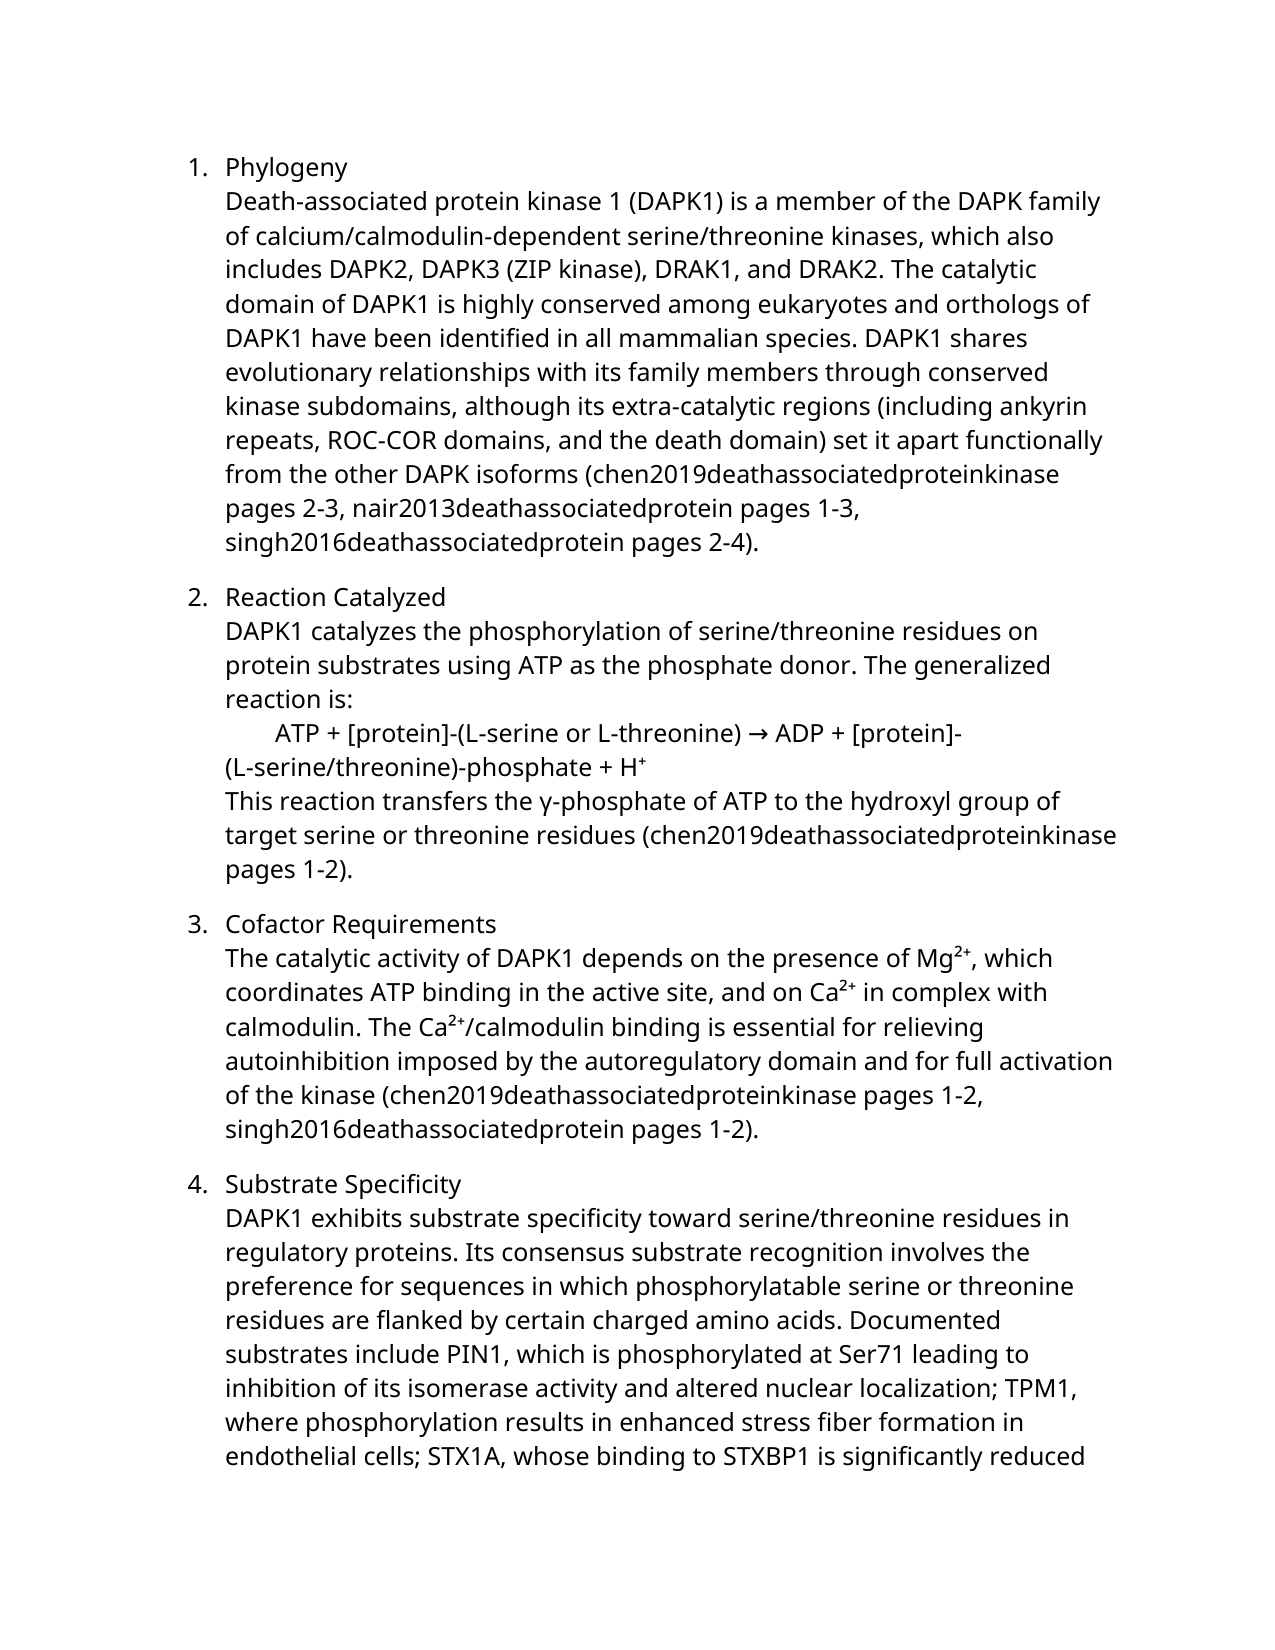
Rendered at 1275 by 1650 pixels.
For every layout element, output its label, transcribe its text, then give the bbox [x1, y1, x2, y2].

list Phylogeny Death‐associated protein kinase 1 (DAPK1) is a member of the DAPK family of calcium/calmodulin‐dependent serine/threonine kinases, which also includes DAPK2, DAPK3 (ZIP kinase), DRAK1, and DRAK2. The catalytic domain of DAPK1 is highly conserved among eukaryotes and orthologs of DAPK1 have been identified in all mammalian species. DAPK1 shares evolutionary relationships with its family members through conserved kinase subdomains, although its extra‐catalytic regions (including ankyrin repeats, ROC-COR domains, and the death domain) set it apart functionally from the other DAPK isoforms (chen2019deathassociatedproteinkinase pages 2-3, nair2013deathassociatedprotein pages 1-3, singh2016deathassociatedprotein pages 2-4). [187, 150, 1125, 559]
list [187, 1166, 1125, 1473]
list Reaction Catalyzed DAPK1 catalyzes the phosphorylation of serine/threonine residues on protein substrates using ATP as the phosphate donor. The generalized reaction is: ATP + [protein]-(L‑serine or L‑threonine) → ADP + [protein]-(L‑serine/threonine)-phosphate + H⁺ This reaction transfers the γ-phosphate of ATP to the hydroxyl group of target serine or threonine residues (chen2019deathassociatedproteinkinase pages 1-2). [187, 579, 1125, 886]
list Cofactor Requirements The catalytic activity of DAPK1 depends on the presence of Mg²⁺, which coordinates ATP binding in the active site, and on Ca²⁺ in complex with calmodulin. The Ca²⁺/calmodulin binding is essential for relieving autoinhibition imposed by the autoregulatory domain and for full activation of the kinase (chen2019deathassociatedproteinkinase pages 1-2, singh2016deathassociatedprotein pages 1-2). [187, 907, 1125, 1145]
